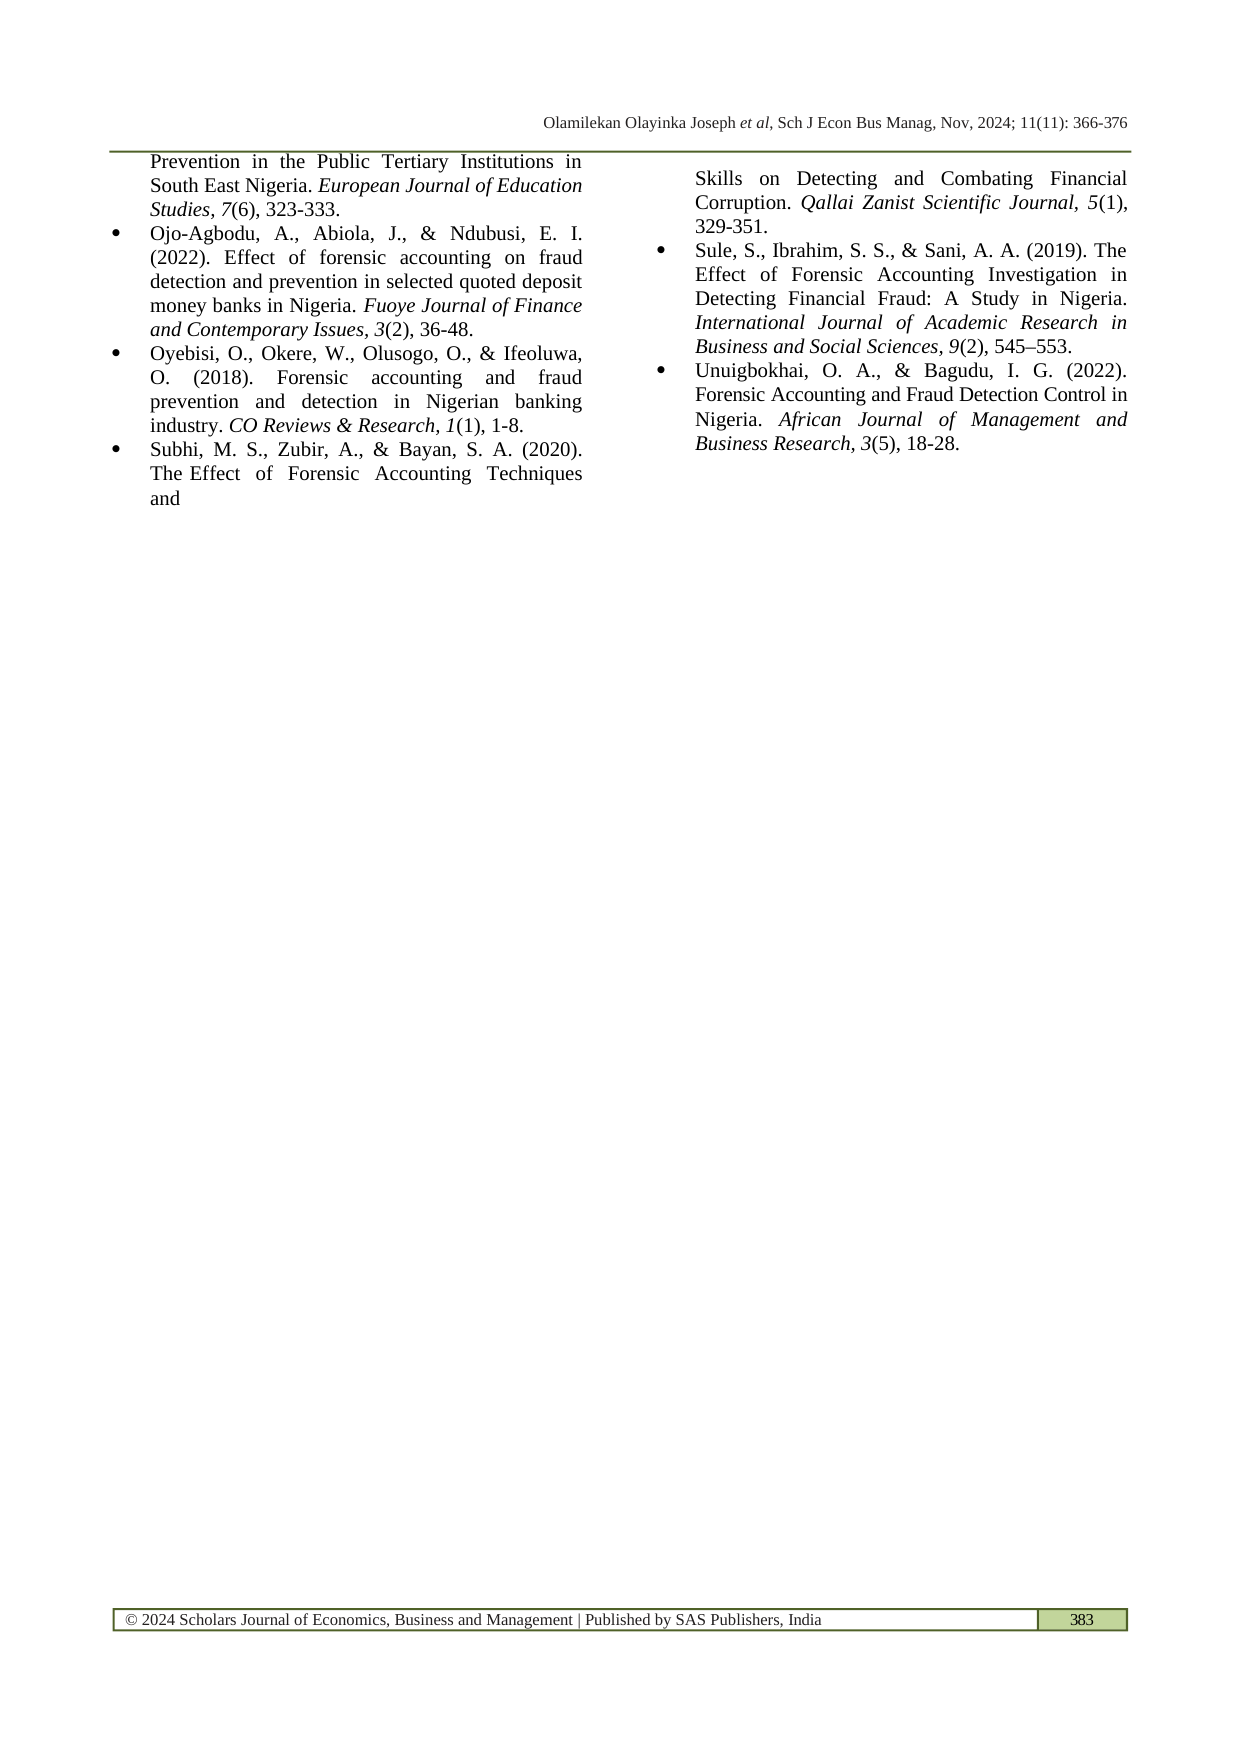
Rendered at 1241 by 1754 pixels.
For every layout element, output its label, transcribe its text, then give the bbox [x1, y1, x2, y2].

text Prevention in the Public Tertiary Institutions in South East Nigeria. European Journal of Education Studies, 7(6), 323-333. [150, 153, 582, 221]
list Ojo-Agbodu, A., Abiola, J., & Ndubusi, E. I. (2022). Effect of forensic accounting on fraud detection and prevention in selected quoted deposit money banks in Nigeria. Fuoye Journal of Finance and Contemporary Issues, 3(2), 36-48. [112, 221, 583, 341]
text Skills on Detecting and Combating Financial Corruption. Qallai Zanist Scientific Journal, 5(1), 329-351. [695, 166, 1128, 238]
list Unuigbokhai, O. A., & Bagudu, I. G. (2022). Forensic Accounting and Fraud Detection Control in Nigeria. African Journal of Management and Business Research, 3(5), 18-28. [657, 358, 1128, 454]
list Sule, S., Ibrahim, S. S., & Sani, A. A. (2019). The Effect of Forensic Accounting Investigation in Detecting Financial Fraud: A Study in Nigeria. International Journal of Academic Research in Business and Social Sciences, 9(2), 545–553. [657, 238, 1128, 358]
list Oyebisi, O., Okere, W., Olusogo, O., & Ifeoluwa, O. (2018). Forensic accounting and fraud prevention and detection in Nigerian banking industry. CO Reviews & Research, 1(1), 1-8. [112, 341, 583, 437]
list Subhi, M. S., Zubir, A., & Bayan, S. A. (2020). The Effect of Forensic Accounting Techniques and [112, 437, 583, 509]
